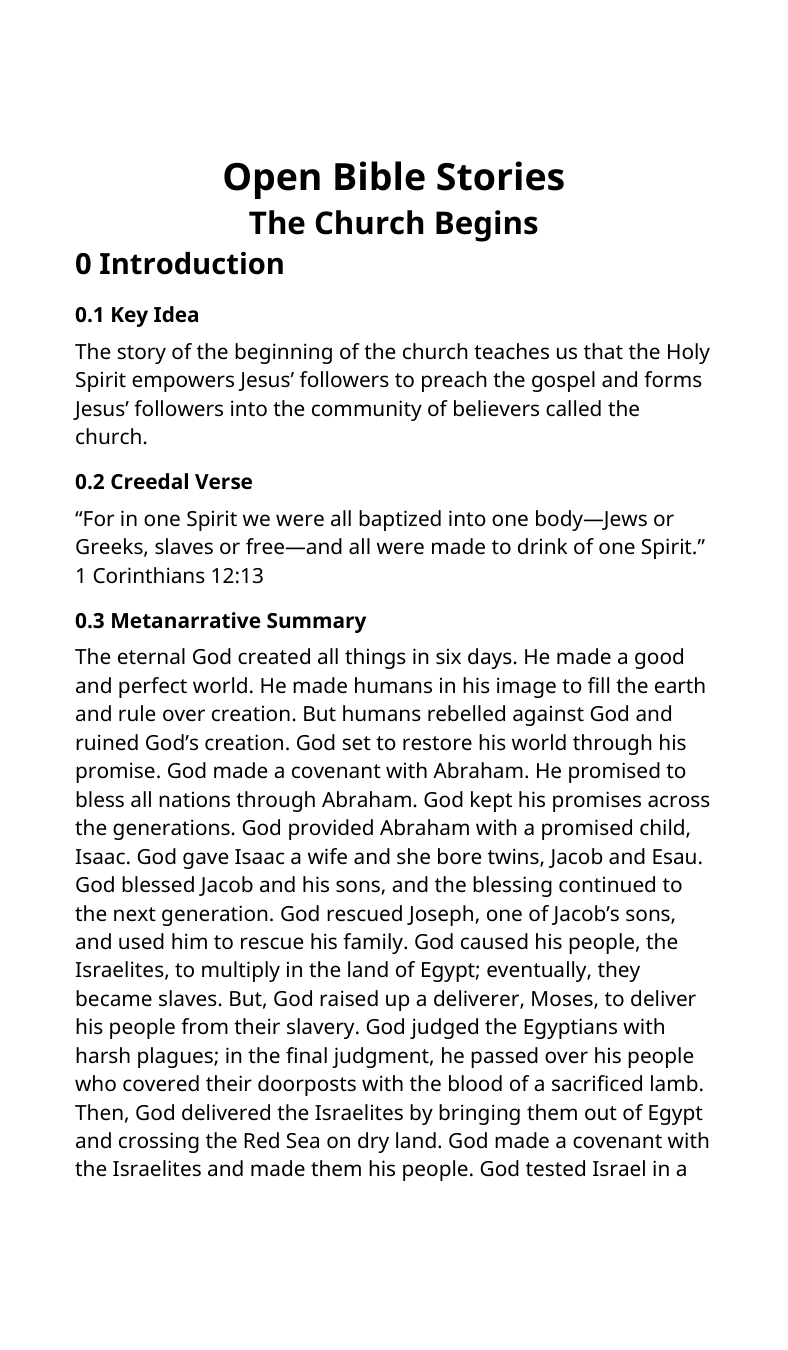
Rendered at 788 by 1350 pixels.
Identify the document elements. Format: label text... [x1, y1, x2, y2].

subtitle The Church Begins [75, 201, 712, 244]
text “For in one Spirit we were all baptized into one body—Jews or Greeks, slaves or free—and all were made to drink of one Spirit.” 1 Corinthians 12:13 [75, 504, 712, 589]
subtitle 0 Introduction [75, 244, 712, 283]
subtitle 0.2 Creedal Verse [75, 467, 712, 496]
subtitle 0.3 Metanarrative Summary [75, 606, 712, 634]
subtitle 0.1 Key Idea [75, 300, 712, 328]
text The story of the beginning of the church teaches us that the Holy Spirit empowers Jesus’ followers to preach the gospel and forms Jesus’ followers into the community of believers called the church. [75, 337, 712, 451]
title Open Bible Stories [75, 150, 712, 201]
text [75, 643, 712, 1183]
